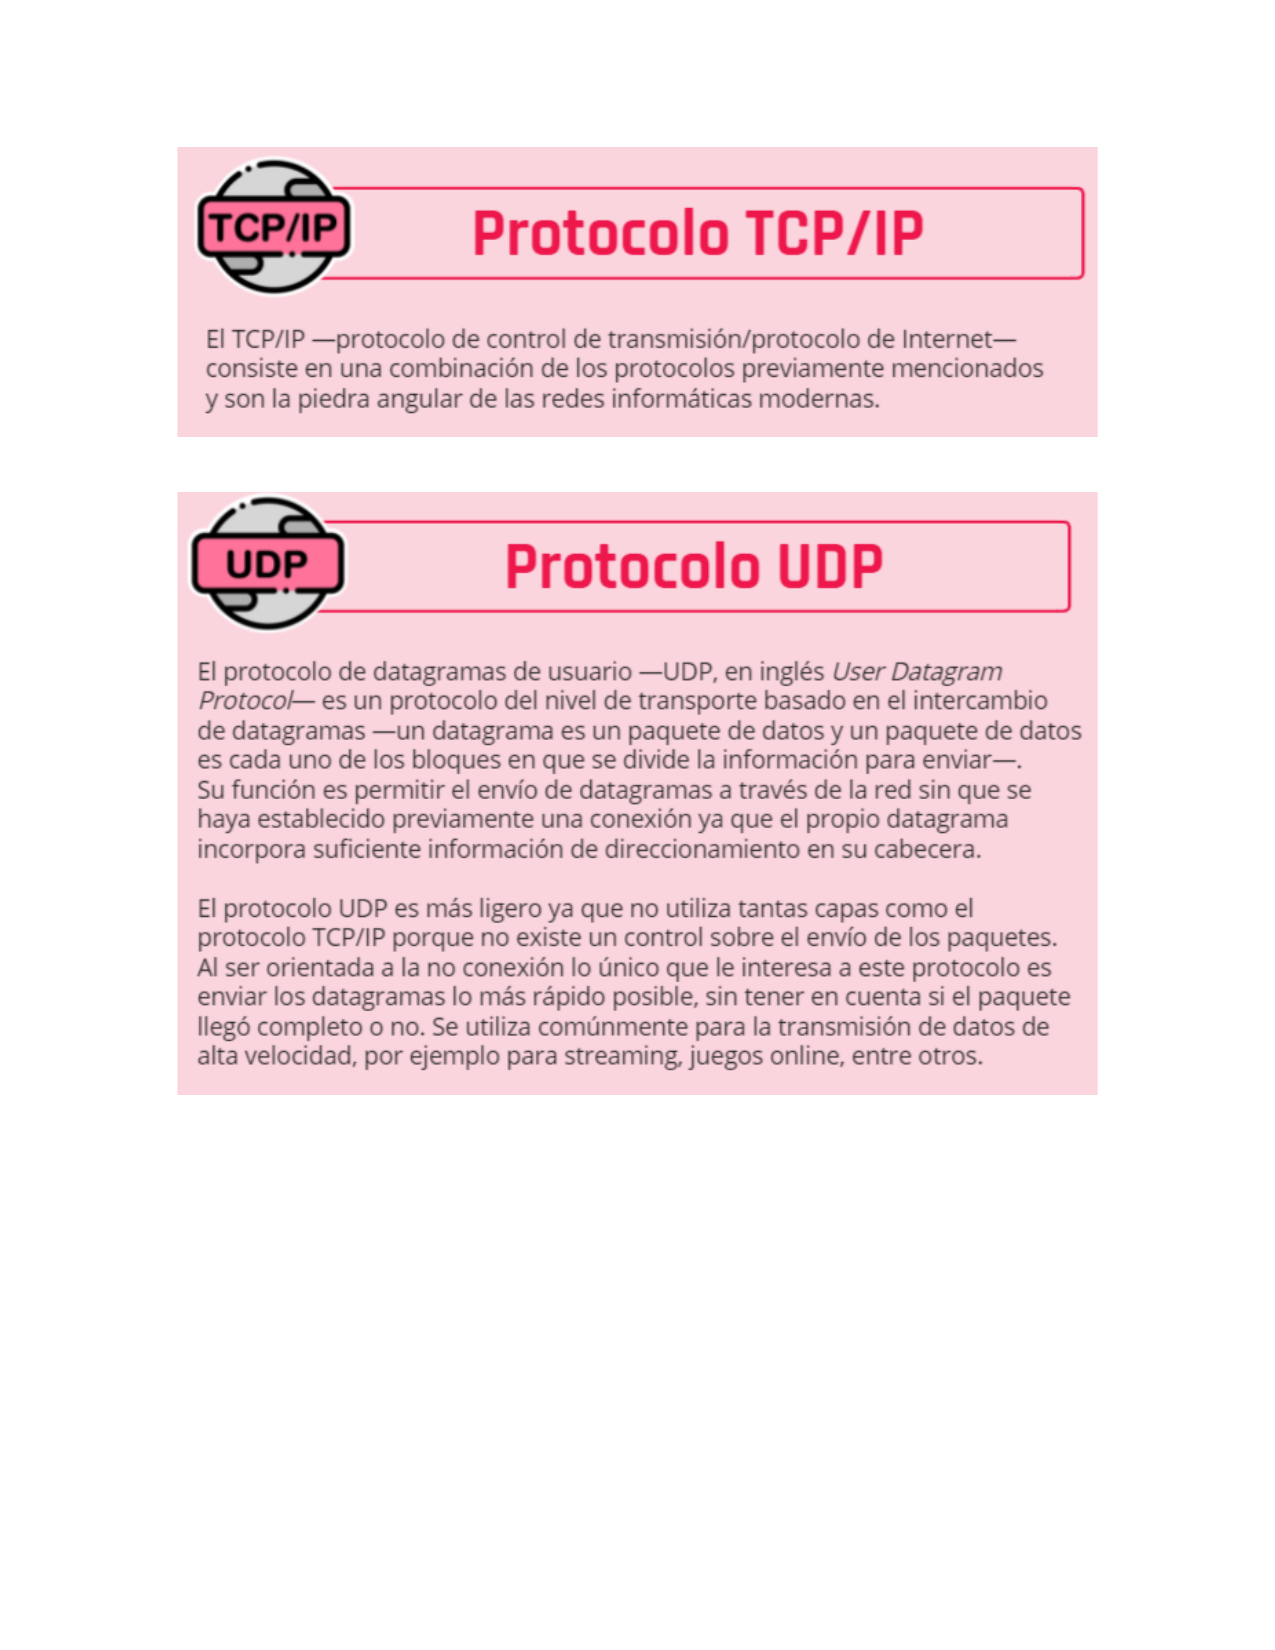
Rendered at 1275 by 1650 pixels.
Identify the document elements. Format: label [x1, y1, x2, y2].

picture [177, 492, 1098, 1095]
picture [177, 147, 1098, 437]
